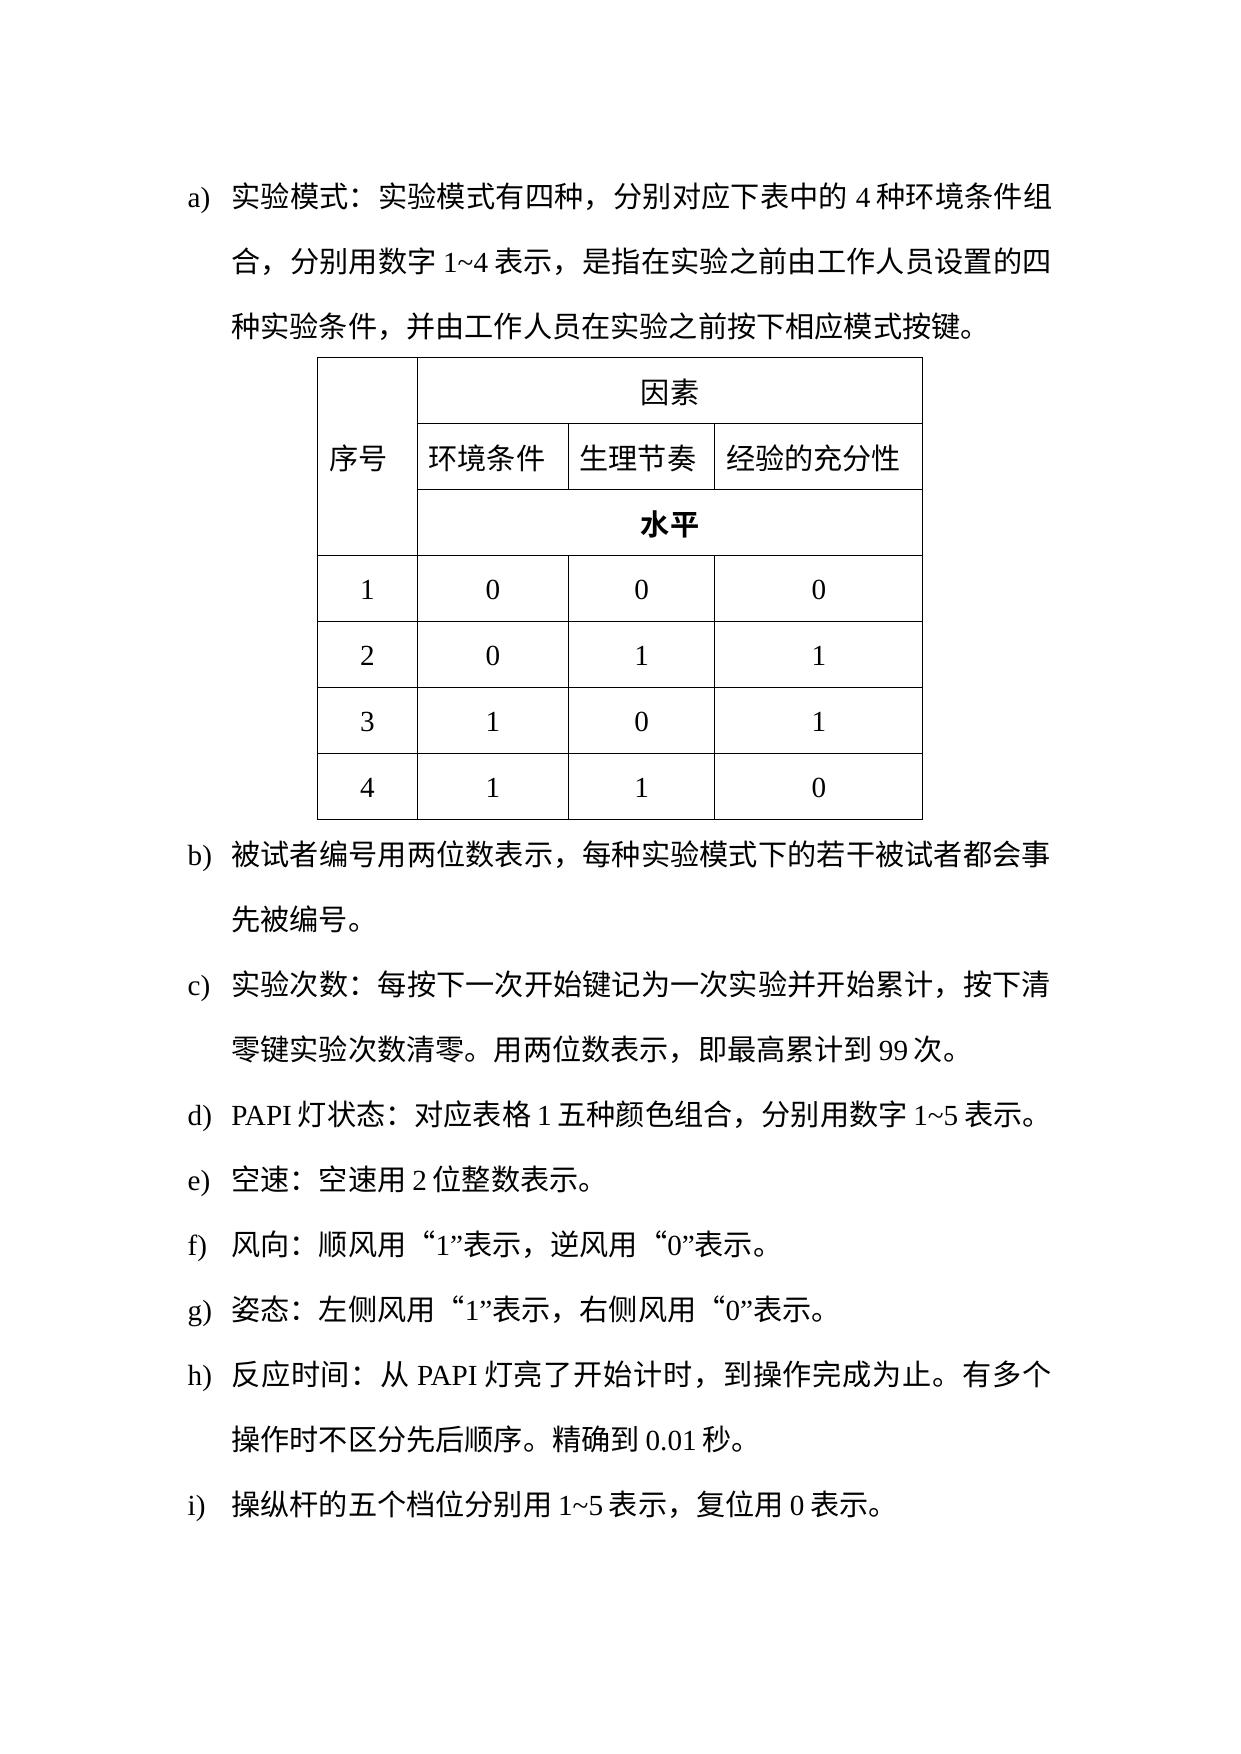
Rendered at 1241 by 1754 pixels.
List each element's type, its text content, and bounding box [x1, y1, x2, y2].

list 姿态：左侧风用“1”表示，右侧风用“0”表示。 [187, 1275, 1053, 1340]
list 实验模式：实验模式有四种，分别对应下表中的4种环境条件组合，分别用数字1~4表示，是指在实验之前由工作人员设置的四种实验条件，并由工作人员在实验之前按下相应模式按键。 [187, 162, 1053, 357]
table_cell 水平 [418, 490, 922, 555]
table_cell 2 [318, 622, 417, 687]
list 空速：空速用2位整数表示。 [187, 1145, 1053, 1210]
table_cell 1 [569, 622, 714, 687]
list PAPI灯状态：对应表格1五种颜色组合，分别用数字1~5表示。 [187, 1080, 1053, 1145]
table_cell 4 [318, 754, 417, 819]
table_header 因素 [418, 358, 922, 423]
table_cell 环境条件 [418, 424, 568, 489]
table_cell 0 [418, 556, 568, 621]
list 风向：顺风用“1”表示，逆风用“0”表示。 [187, 1210, 1053, 1275]
table_cell 1 [418, 754, 568, 819]
table_header 序号 [318, 358, 417, 555]
table_cell 0 [715, 754, 922, 819]
list 反应时间：从PAPI灯亮了开始计时，到操作完成为止。有多个操作时不区分先后顺序。精确到0.01秒。 [187, 1340, 1053, 1470]
list 实验次数：每按下一次开始键记为一次实验并开始累计，按下清零键实验次数清零。用两位数表示，即最高累计到99次。 [187, 950, 1053, 1080]
table_cell 0 [715, 556, 922, 621]
table_cell 经验的充分性 [715, 424, 922, 489]
table_cell 1 [715, 622, 922, 687]
table_cell 0 [418, 622, 568, 687]
table_cell 1 [569, 754, 714, 819]
table_cell 1 [418, 688, 568, 753]
table_cell 1 [318, 556, 417, 621]
list 操纵杆的五个档位分别用1~5表示，复位用0表示。 [187, 1470, 1053, 1535]
table_cell 1 [715, 688, 922, 753]
list 被试者编号用两位数表示，每种实验模式下的若干被试者都会事先被编号。 [187, 820, 1053, 950]
table_cell 0 [569, 688, 714, 753]
table_cell 0 [569, 556, 714, 621]
table_cell 3 [318, 688, 417, 753]
table_cell 生理节奏 [569, 424, 714, 489]
